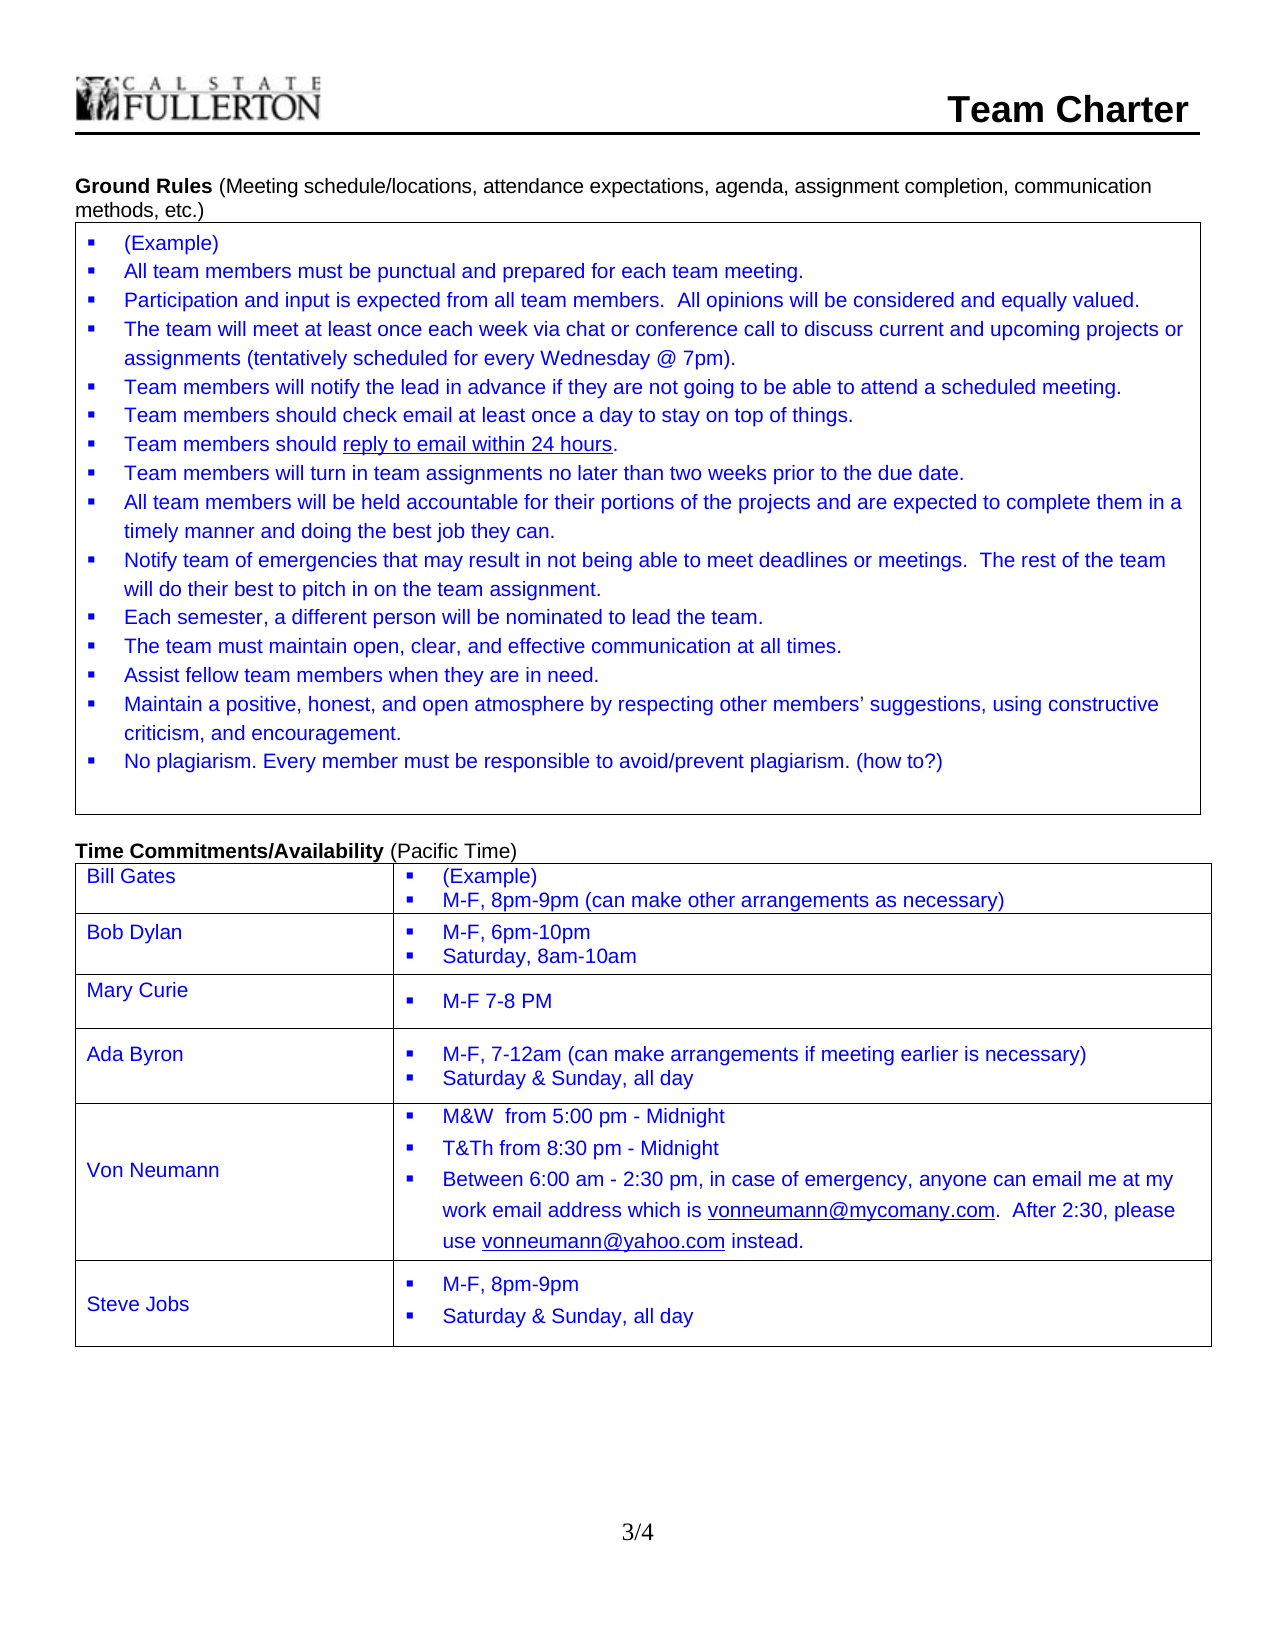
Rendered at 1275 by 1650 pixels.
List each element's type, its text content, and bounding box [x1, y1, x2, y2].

text Time Commitments/Availability (Pacific Time) [75, 839, 1200, 863]
table_cell M&W from 5:00 pm - Midnight T&Th from 8:30 pm - Midnight Between 6:00 am - 2:30 pm, in case of emergency, anyone can email me at my work email address which is vonneumann@mycomany.com. After 2:30, please use vonneumann@yahoo.com instead. [394, 1104, 1211, 1260]
table_header (Example) All team members must be punctual and prepared for each team meeting. Participation and input is expected from all team members. All opinions will be considered and equally valued. The team will meet at least once each week via chat or conference call to discuss current and upcoming projects or assignments (tentatively scheduled for every Wednesday @ 7pm). Team members will notify the lead in advance if they are not going to be able to attend a scheduled meeting. Team members should check email at least once a day to stay on top of things. Team members should reply to email within 24 hours. Team members will turn in team assignments no later than two weeks prior to the due date. All team members will be held accountable for their portions of the projects and are expected to complete them in a timely manner and doing the best job they can. Notify team of emergencies that may result in not being able to meet deadlines or meetings. The rest of the team will do their best to pitch in on the team assignment. Each semester, a different person will be nominated to lead the team. The team must maintain open, clear, and effective communication at all times. Assist fellow team members when they are in need. Maintain a positive, honest, and open atmosphere by respecting other members’ suggestions, using constructive criticism, and encouragement. No plagiarism. Every member must be responsible to avoid/prevent plagiarism. (how to?) [76, 223, 1200, 814]
table_cell M-F, 8pm-9pm Saturday & Sunday, all day [394, 1261, 1211, 1346]
table_cell Steve Jobs [76, 1261, 393, 1346]
table_cell M-F, 6pm-10pm Saturday, 8am-10am [394, 914, 1211, 974]
table_cell M-F 7-8 PM [394, 975, 1211, 1027]
table_cell Ada Byron [76, 1029, 393, 1103]
table_cell Von Neumann [76, 1104, 393, 1260]
table_cell M-F, 7-12am (can make arrangements if meeting earlier is necessary) Saturday & Sunday, all day [394, 1029, 1211, 1103]
picture [75, 74, 322, 122]
table_header Bill Gates [76, 864, 393, 912]
table_cell Bob Dylan [76, 914, 393, 974]
table_header (Example) M-F, 8pm-9pm (can make other arrangements as necessary) [394, 864, 1211, 912]
text Ground Rules (Meeting schedule/locations, attendance expectations, agenda, assignment completion, communication methods, etc.) [75, 174, 1200, 222]
table_cell Mary Curie [76, 975, 393, 1027]
